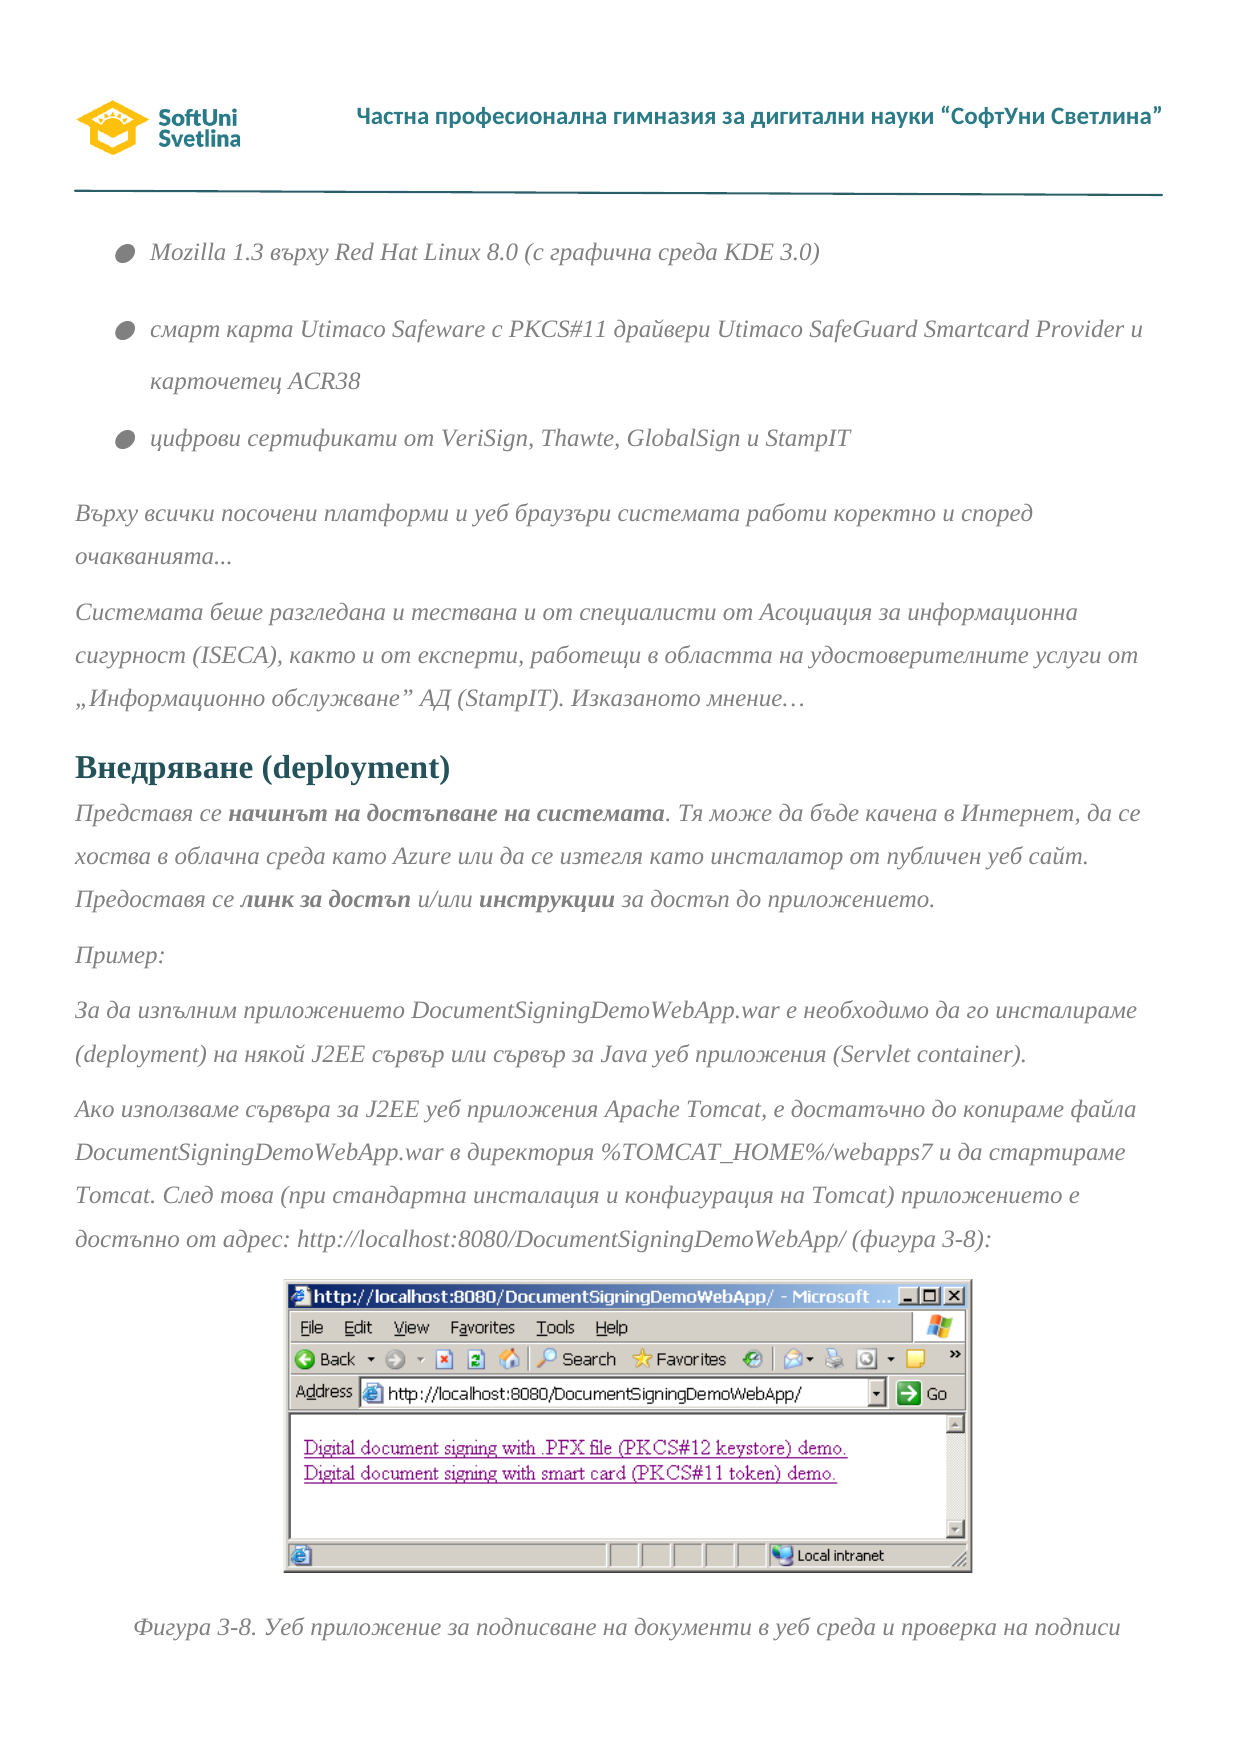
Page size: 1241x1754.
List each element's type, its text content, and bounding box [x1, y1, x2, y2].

subtitle Внедряване (deployment) [75, 747, 1181, 786]
text Върху всички посочени платформи и уеб браузъри системата работи коректно и според очакванията... [75, 498, 1181, 570]
text Ако използваме сървъра за J2EE уеб приложения Apache Tomcat, е достатъчно до копираме файла DocumentSigningDemoWebApp.war в директория %TOMCAT_HOME%/webapps7 и да стартираме Tomcat. След това (при стандартна инсталация и конфигурация на Tomcat) приложението е достъпно от адрес: http://localhost:8080/DocumentSigningDemoWebApp/ (фигура 3-8): [75, 1094, 1181, 1252]
text Пример: [75, 940, 1181, 969]
text За да изпълним приложението DocumentSigningDemoWebApp.war е необходимо да го инсталираме (deployment) на някой J2EE сървър или сървър за Java уеб приложения (Servlet container). [75, 996, 1181, 1067]
list смарт карта Utimaco Safeware с PKCS#11 драйвери Utimaco SafeGuard Smartcard Provider и карточетец ACR38 [112, 300, 1181, 394]
picture [75, 100, 240, 155]
list Mozilla 1.3 върху Red Hat Linux 8.0 (с графична среда KDE 3.0) [112, 223, 1181, 274]
text Представя се начинът на достъпване на системата. Тя може да бъде качена в Интернет, да се хоства в облачна среда като Azure или да се изтегля като инсталатор от публичен уеб сайт. Предоставя се линк за достъп и/или инструкции за достъп до приложението. [75, 798, 1181, 913]
picture [283, 1279, 973, 1573]
text Фигура 3-8. Уеб приложение за подписване на документи в уеб среда и проверка на подписи [75, 1612, 1181, 1641]
list цифрови сертификати от VeriSign, Thawte, GlobalSign и StampIT [112, 409, 1181, 460]
text Системата беше разгледана и тествана и от специалисти от Асоциация за информационна сигурност (ISECA), както и от експерти, работещи в областта на удостоверителните услуги от „Информационно обслужване” АД (StampIT). Изказаното мнение… [75, 597, 1181, 712]
